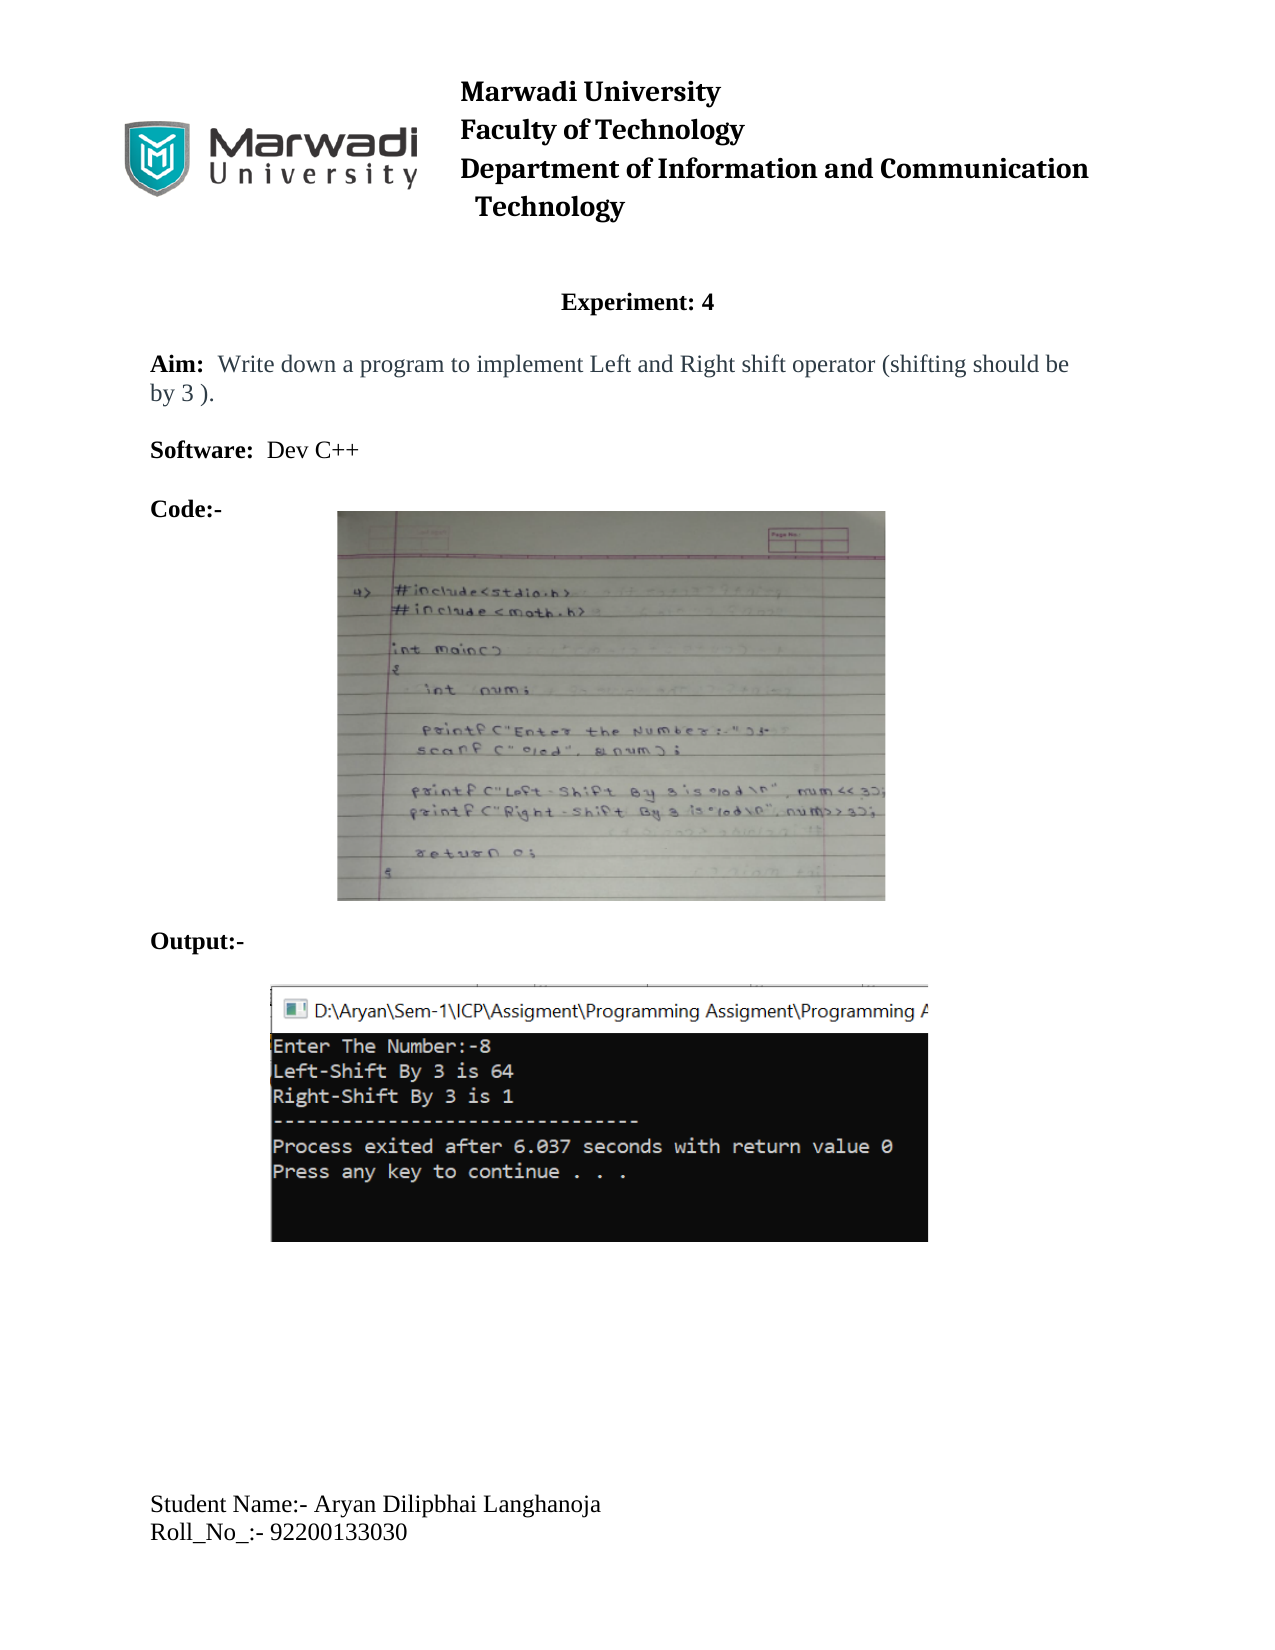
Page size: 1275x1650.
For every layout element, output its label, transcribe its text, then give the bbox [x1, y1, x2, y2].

text Output:- [150, 926, 1125, 955]
text Experiment: 4 [150, 287, 1125, 315]
text Code:- [150, 494, 1125, 522]
text Software: Dev C++ [150, 436, 1125, 464]
picture [268, 984, 928, 1240]
text Aim: Write down a program to implement Left and Right shift operator (shifting should be by 3 ). [150, 349, 1125, 406]
picture [106, 101, 435, 216]
picture [335, 511, 885, 899]
